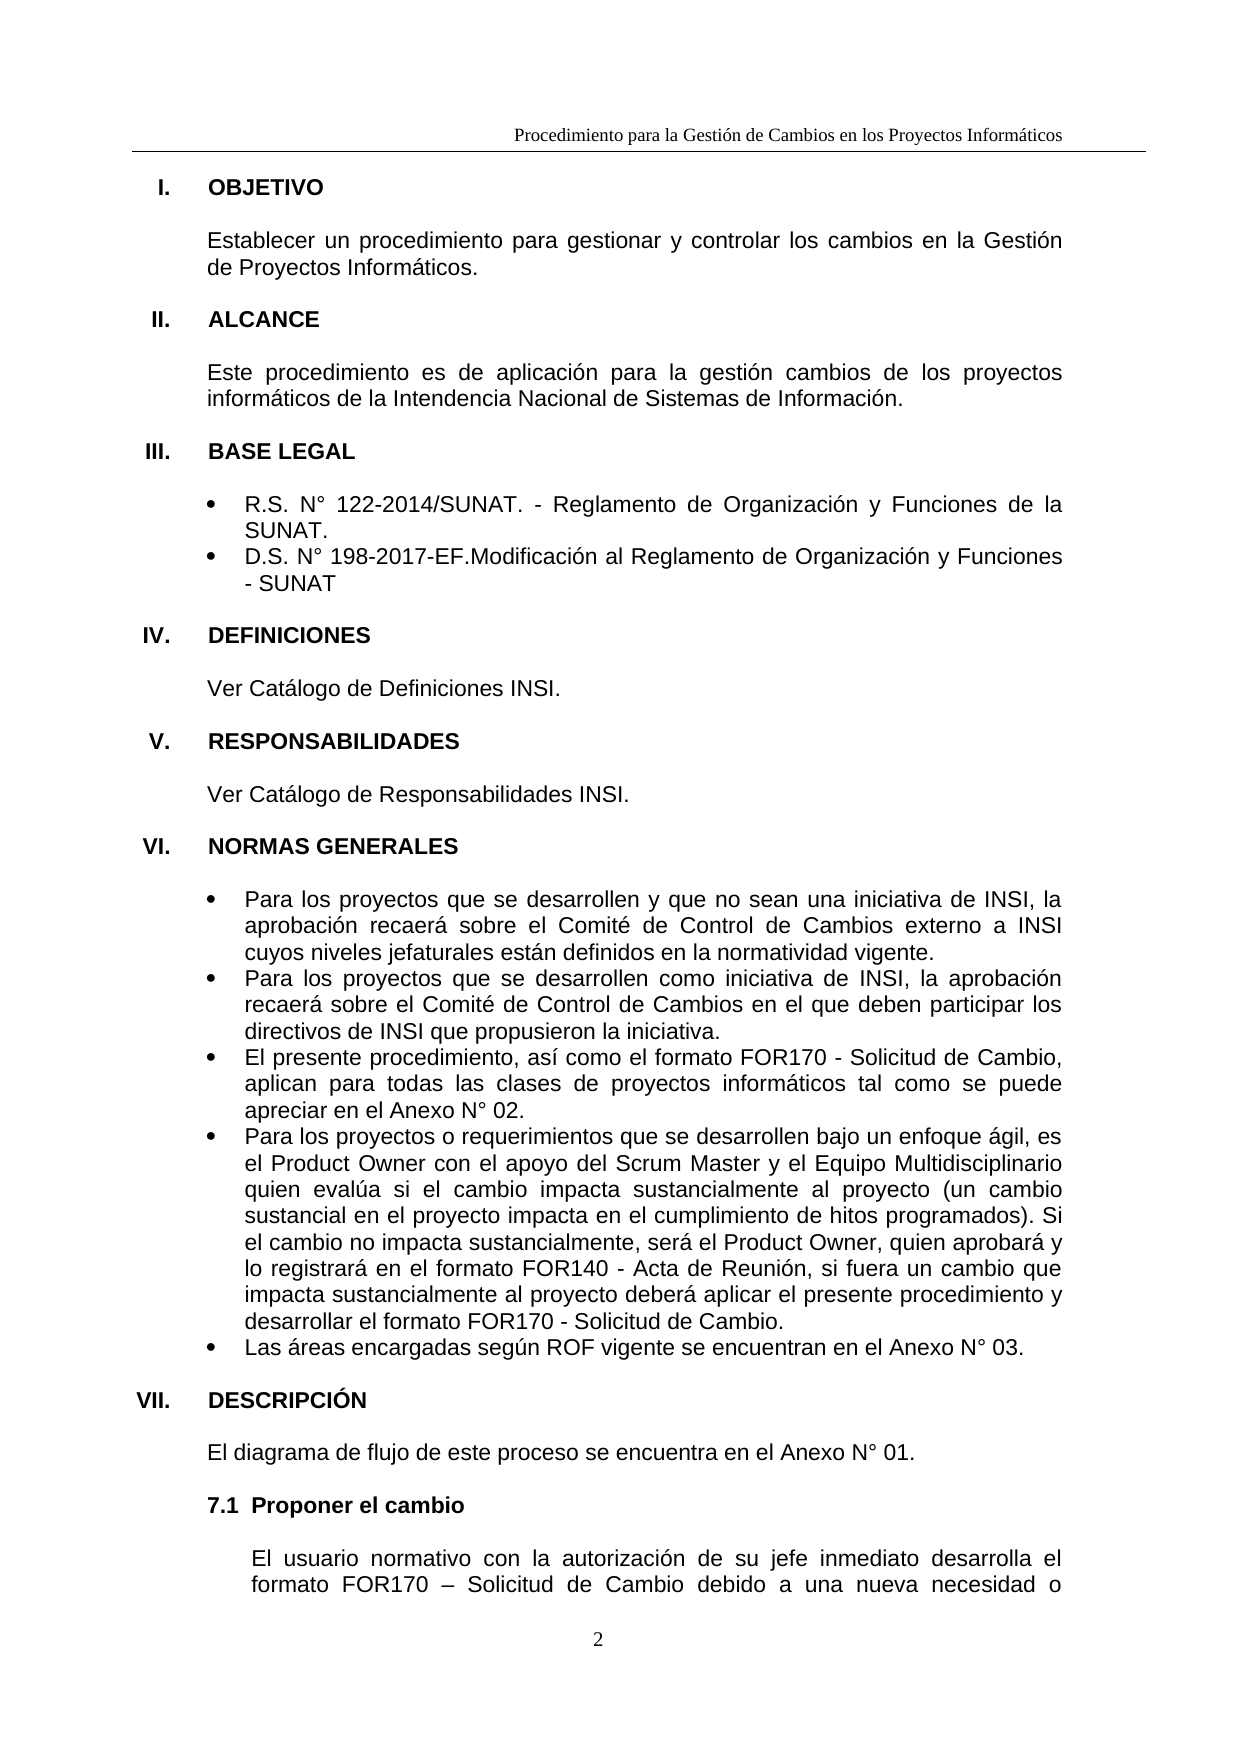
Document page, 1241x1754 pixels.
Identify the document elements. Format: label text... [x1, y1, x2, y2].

text Establecer un procedimiento para gestionar y controlar los cambios en la Gestión de Proyectos Informáticos. [207, 227, 1063, 280]
subtitle ALCANCE [170, 306, 1063, 332]
subtitle RESPONSABILIDADES [170, 728, 1063, 754]
subtitle OBJETIVO [170, 174, 1063, 201]
text Ver Catálogo de Responsabilidades INSI. [207, 781, 1063, 807]
subtitle DEFINICIONES [170, 622, 1063, 649]
list Para los proyectos que se desarrollen como iniciativa de INSI, la aprobación recaerá sobre el Comité de Control de Cambios en el que deben participar los directivos de INSI que propusieron la iniciativa. [207, 965, 1063, 1044]
subtitle Proponer el cambio [207, 1492, 1063, 1518]
text Este procedimiento es de aplicación para la gestión cambios de los proyectos informáticos de la Intendencia Nacional de Sistemas de Información. [207, 359, 1063, 412]
list Para los proyectos que se desarrollen y que no sean una iniciativa de INSI, la aprobación recaerá sobre el Comité de Control de Cambios externo a INSI cuyos niveles jefaturales están definidos en la normatividad vigente. [207, 886, 1063, 965]
list El presente procedimiento, así como el formato FOR170 - Solicitud de Cambio, aplican para todas las clases de proyectos informáticos tal como se puede apreciar en el Anexo N° 02. [207, 1044, 1063, 1123]
list Para los proyectos o requerimientos que se desarrollen bajo un enfoque ágil, es el Product Owner con el apoyo del Scrum Master y el Equipo Multidisciplinario quien evalúa si el cambio impacta sustancialmente al proyecto (un cambio sustancial en el proyecto impacta en el cumplimiento de hitos programados). Si el cambio no impacta sustancialmente, será el Product Owner, quien aprobará y lo registrará en el formato FOR140 - Acta de Reunión, si fuera un cambio que impacta sustancialmente al proyecto deberá aplicar el presente procedimiento y desarrollar el formato FOR170 - Solicitud de Cambio. [207, 1123, 1063, 1334]
subtitle DESCRIPCIÓN [170, 1387, 1063, 1413]
text El diagrama de flujo de este proceso se encuentra en el Anexo N° 01. [207, 1439, 1063, 1466]
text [251, 1545, 1063, 1597]
subtitle BASE LEGAL [170, 438, 1063, 464]
list Las áreas encargadas según ROF vigente se encuentran en el Anexo N° 03. [207, 1334, 1063, 1360]
subtitle NORMAS GENERALES [170, 833, 1063, 859]
text Ver Catálogo de Definiciones INSI. [207, 675, 1063, 701]
list R.S. N° 122-2014/SUNAT. - Reglamento de Organización y Funciones de la SUNAT. [207, 491, 1063, 543]
list D.S. N° 198-2017-EF.Modificación al Reglamento de Organización y Funciones - SUNAT [207, 543, 1063, 596]
